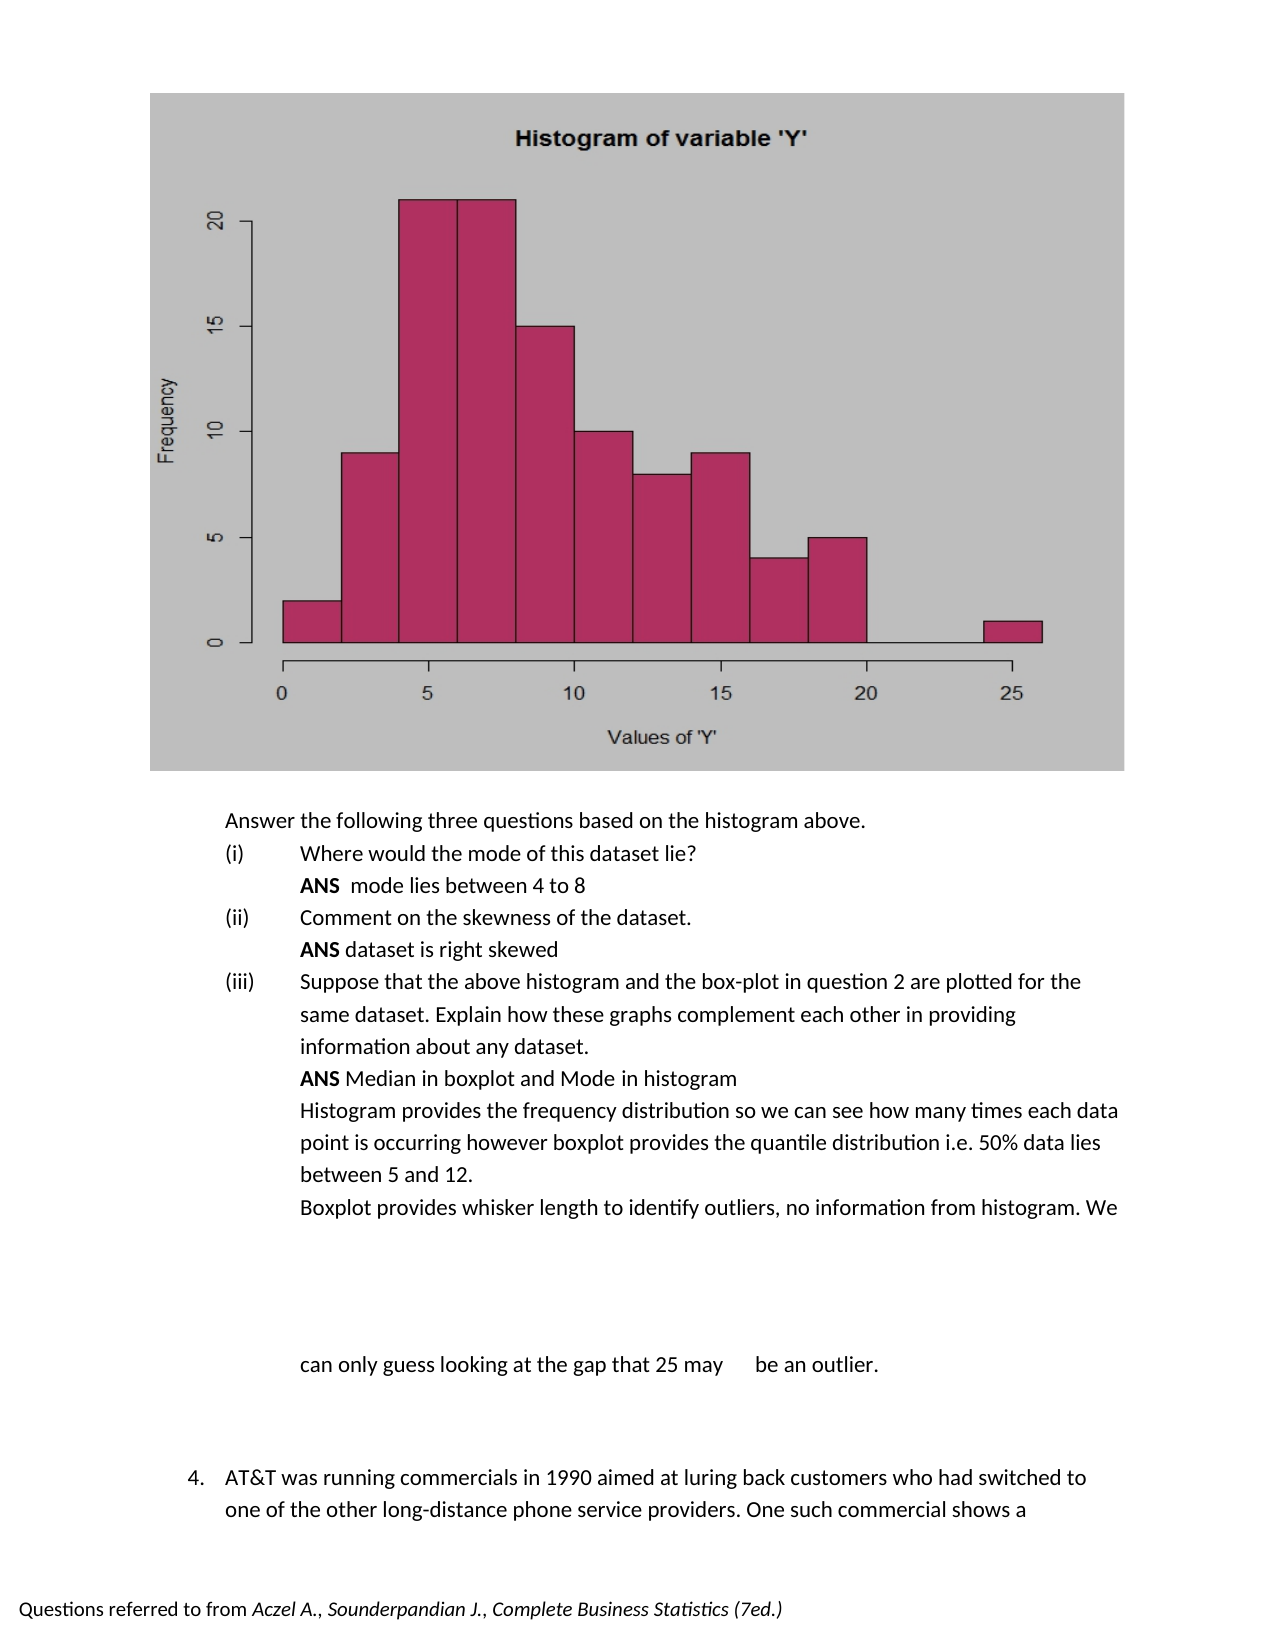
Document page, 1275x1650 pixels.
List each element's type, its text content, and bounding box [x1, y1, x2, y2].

list ANS mode lies between 4 to 8 [300, 871, 1125, 899]
list Suppose that the above histogram and the box-plot in question 2 are plotted for the same dataset. Explain how these graphs complement each other in providing information about any dataset. [225, 967, 1125, 1060]
picture [150, 93, 1125, 771]
list Answer the following three questions based on the histogram above. [225, 807, 1125, 834]
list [187, 1463, 1125, 1523]
text Boxplot provides whisker length to identify outliers, no information from histogram. We can only guess looking at the gap that 25 may be an outlier. [300, 1193, 1125, 1407]
list Comment on the skewness of the dataset. [225, 903, 1125, 931]
text Histogram provides the frequency distribution so we can see how many times each data point is occurring however boxplot provides the quantile distribution i.e. 50% data lies between 5 and 12. [300, 1096, 1125, 1189]
list Where would the mode of this dataset lie? [225, 839, 1125, 867]
list ANS dataset is right skewed [300, 935, 1125, 963]
text ANS Median in boxplot and Mode in histogram [300, 1064, 1125, 1092]
